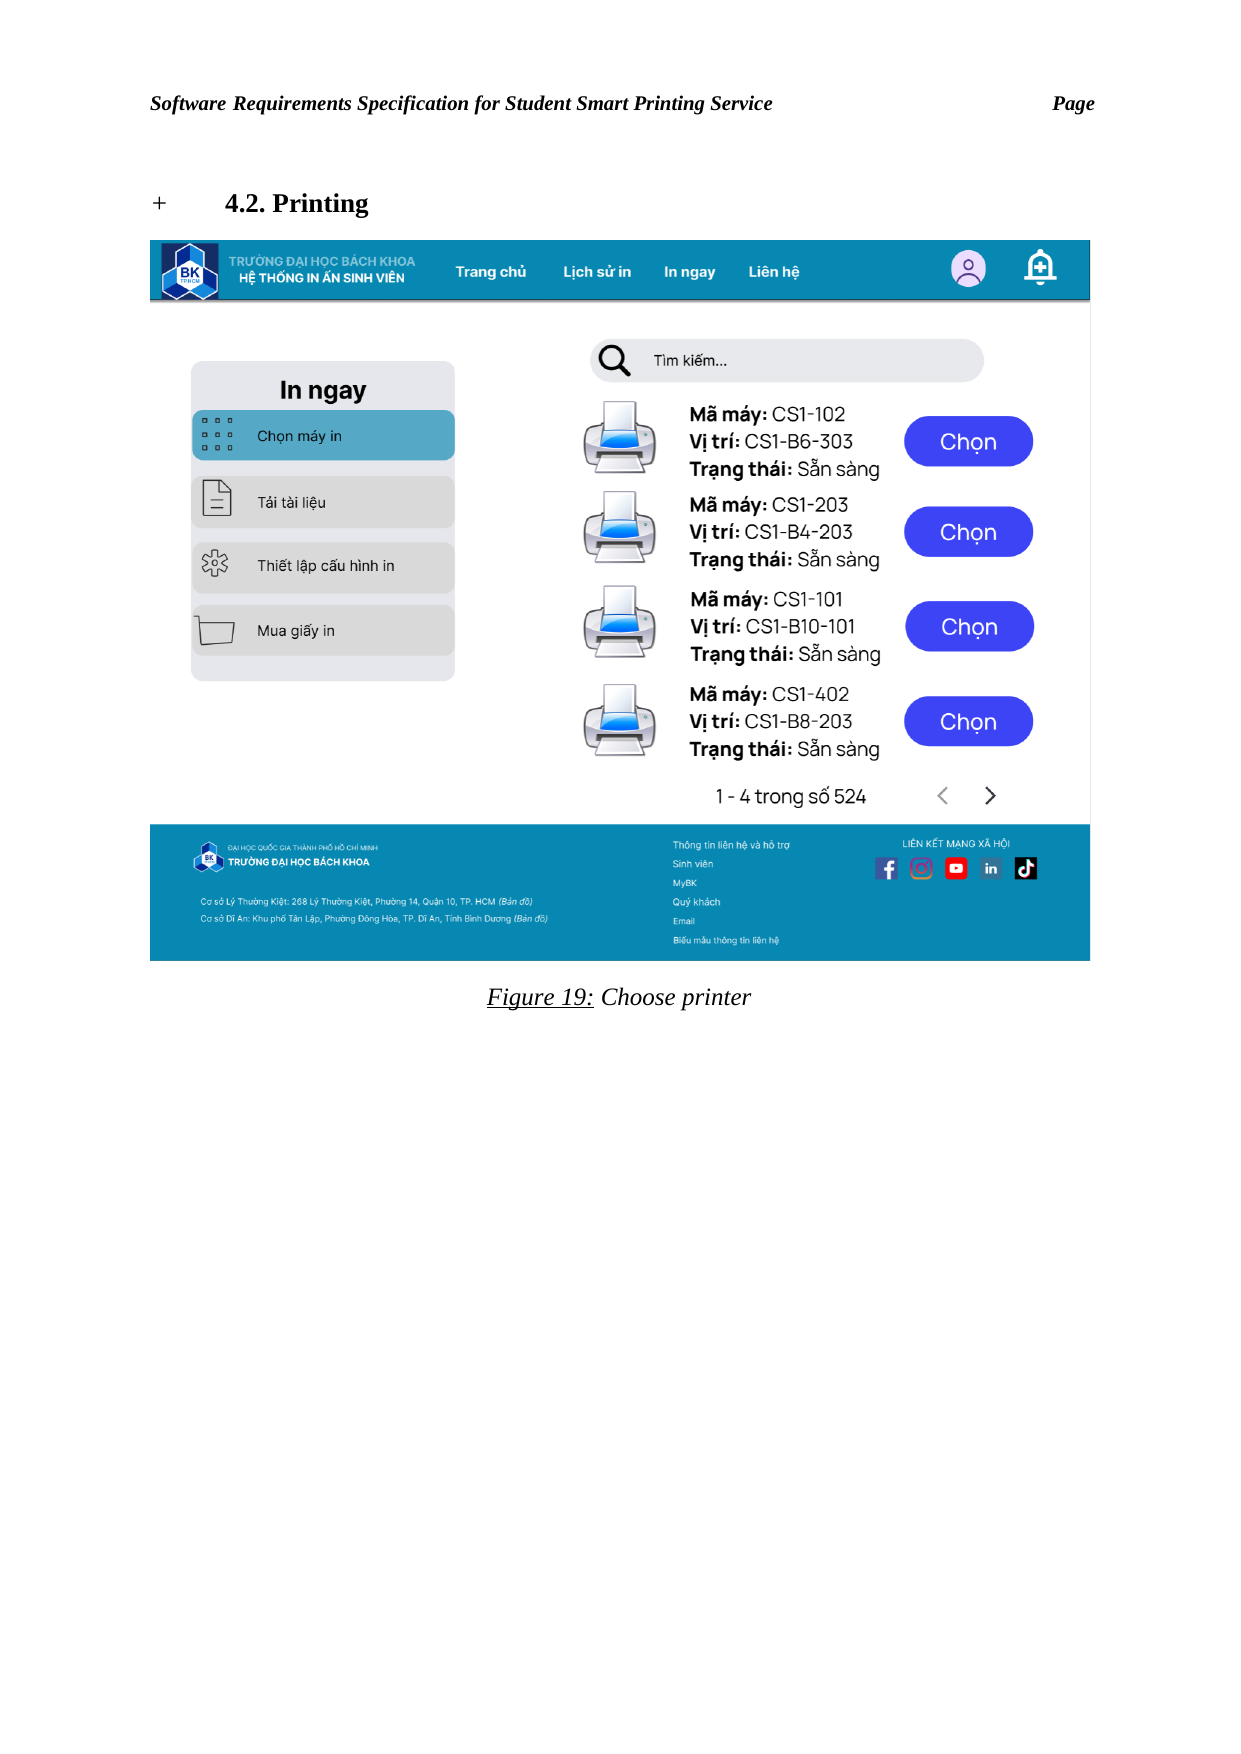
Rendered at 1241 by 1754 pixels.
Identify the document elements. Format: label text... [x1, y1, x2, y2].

picture [361, 846, 373, 850]
picture [687, 270, 693, 279]
picture [980, 858, 1002, 879]
picture [230, 257, 235, 265]
picture [262, 258, 269, 265]
picture [260, 274, 269, 282]
picture [598, 270, 608, 276]
picture [685, 918, 694, 924]
picture [737, 842, 746, 848]
picture [229, 859, 242, 864]
picture [361, 859, 368, 865]
picture [754, 938, 763, 943]
picture [1016, 858, 1036, 878]
picture [308, 274, 318, 282]
picture [150, 244, 1091, 824]
picture [674, 881, 687, 885]
picture [349, 274, 366, 282]
picture [946, 858, 967, 879]
picture [251, 858, 264, 864]
picture [377, 274, 382, 282]
picture [322, 857, 328, 865]
picture [876, 858, 897, 879]
picture [696, 270, 706, 279]
picture [506, 267, 511, 276]
picture [674, 937, 687, 943]
picture [947, 841, 956, 847]
picture [577, 267, 587, 276]
picture [246, 271, 255, 282]
picture [397, 274, 403, 282]
picture [911, 859, 931, 879]
picture [1025, 250, 1056, 279]
text Figure 19: Choose printer [150, 982, 1090, 1011]
picture [952, 250, 985, 287]
subtitle 4.2. Printing [150, 187, 1090, 218]
picture [194, 843, 223, 872]
picture [274, 272, 282, 281]
picture [270, 258, 276, 265]
picture [347, 258, 361, 265]
picture [382, 271, 394, 282]
picture [709, 270, 714, 279]
picture [283, 274, 297, 282]
picture [323, 274, 339, 282]
